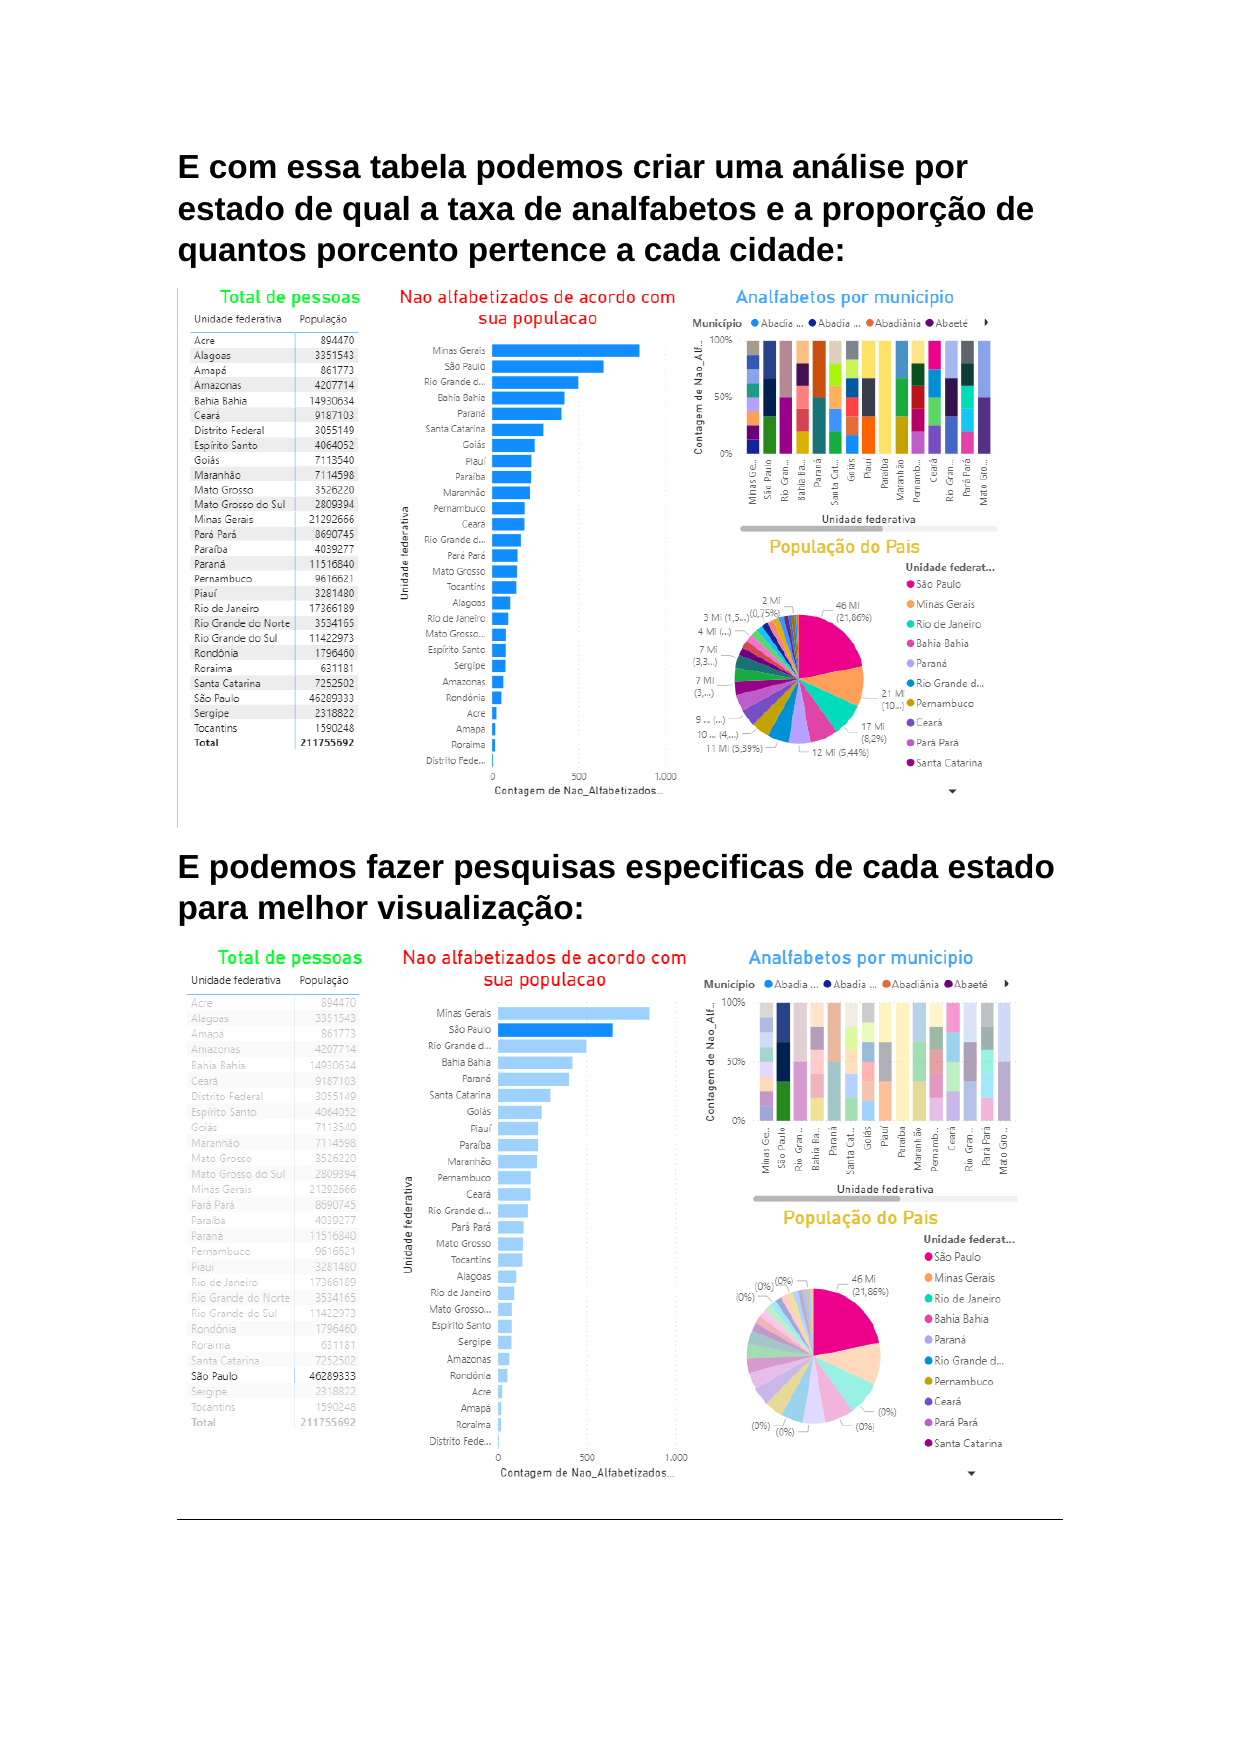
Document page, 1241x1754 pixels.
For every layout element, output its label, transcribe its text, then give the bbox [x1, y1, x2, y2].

picture [177, 288, 1015, 828]
text E podemos fazer pesquisas especificas de cada estado para melhor visualização: [177, 847, 1063, 927]
text E com essa tabela podemos criar uma análise por estado de qual a taxa de analfabetos e a proporção de quantos porcento pertence a cada cidade: [177, 148, 1063, 269]
picture [177, 946, 1063, 1517]
